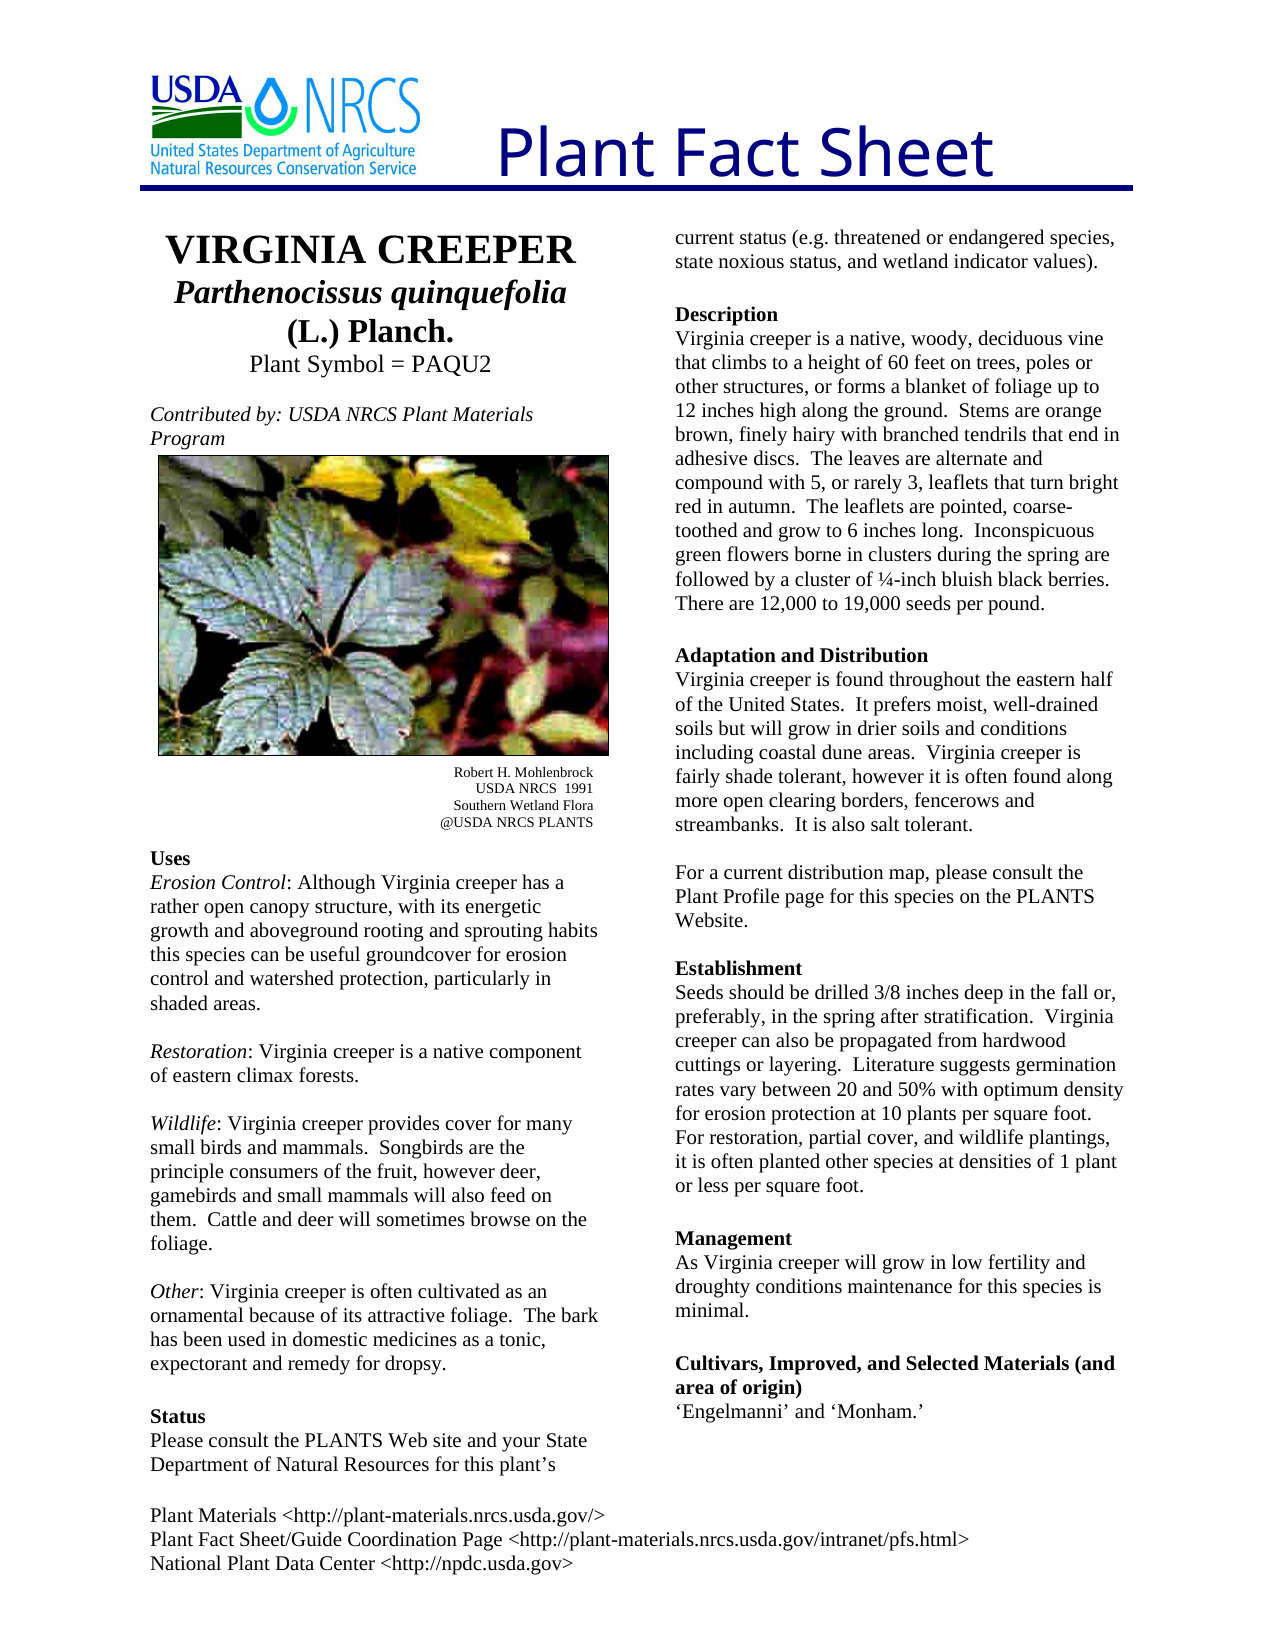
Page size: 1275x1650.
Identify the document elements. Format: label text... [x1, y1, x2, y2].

text Virginia creeper is a native, woody, deciduous vine that climbs to a height of 60 feet on trees, poles or other structures, or forms a blanket of foliage up to 12 inches high along the ground. Stems are orange brown, finely hairy with branched tendrils that end in adhesive discs. The leaves are alternate and compound with 5, or rarely 3, leaflets that turn bright red in autumn. The leaflets are pointed, coarse-toothed and grow to 6 inches long. Inconspicuous green flowers borne in clusters during the spring are followed by a cluster of ¼-inch bluish black berries. There are 12,000 to 19,000 seeds per pound. [675, 326, 1125, 614]
table_header virginia creeper [141, 225, 600, 273]
text Seeds should be drilled 3/8 inches deep in the fall or, preferably, in the spring after stratification. Virginia creeper can also be propagated from hardwood cuttings or layering. Literature suggests germination rates vary between 20 and 50% with optimum density for erosion protection at 10 plants per square foot. For restoration, partial cover, and wildlife plantings, it is often planted other species at densities of 1 plant or less per square foot. [675, 980, 1125, 1197]
text Adaptation and Distribution [675, 643, 1125, 667]
text Establishment [675, 956, 1125, 980]
text Please consult the PLANTS Web site and your State Department of Natural Resources for this plant’s current status (e.g. threatened or endangered species, state noxious status, and wetland indicator values). [675, 225, 1125, 273]
table_cell Parthenocissus quinquefolia (L.) Planch. [141, 273, 600, 349]
table_cell Plant Symbol = PAQU2 [141, 350, 600, 378]
text Restoration: Virginia creeper is a native component of eastern climax forests. [150, 1038, 600, 1087]
text Virginia creeper is found throughout the eastern half of the . It prefers moist, well-drained soils but will grow in drier soils and conditions including coastal dune areas. Virginia creeper is fairly shade tolerant, however it is often found along more open clearing borders, fencerows and streambanks. It is also salt tolerant. [675, 667, 1125, 836]
text Wildlife: Virginia creeper provides cover for many small birds and mammals. Songbirds are the principle consumers of the fruit, however deer, gamebirds and small mammals will also feed on them. Cattle and deer will sometimes browse on the foliage. [150, 1111, 600, 1255]
picture [150, 75, 421, 177]
text Erosion Control: Although Virginia creeper has a rather open canopy structure, with its energetic growth and aboveground rooting and sprouting habits this species can be useful groundcover for erosion control and watershed protection, particularly in shaded areas. [150, 870, 600, 1014]
text Status [150, 1404, 600, 1428]
text For a current distribution map, please consult the Plant Profile page for this species on the PLANTS Website. [675, 860, 1125, 932]
picture [600, 456, 608, 755]
text Management [675, 1226, 1125, 1249]
text Contributed by: USDA NRCS Plant Materials Program [150, 402, 600, 450]
text Cultivars, Improved, and Selected Materials (and area of origin) [675, 1351, 1125, 1399]
text Description [675, 302, 1125, 326]
text Uses [150, 450, 600, 870]
text ‘Engelmanni’ and ‘Monham.’ [675, 1399, 1125, 1423]
text Please consult the PLANTS Web site and your State Department of Natural Resources for this plant’s current status (e.g. threatened or endangered species, state noxious status, and wetland indicator values). [150, 1428, 600, 1476]
text Other: Virginia creeper is often cultivated as an ornamental because of its attractive foliage. The bark has been used in domestic medicines as a tonic, expectorant and remedy for dropsy. [150, 1279, 600, 1375]
text As Virginia creeper will grow in low fertility and droughty conditions maintenance for this species is minimal. [675, 1249, 1125, 1322]
